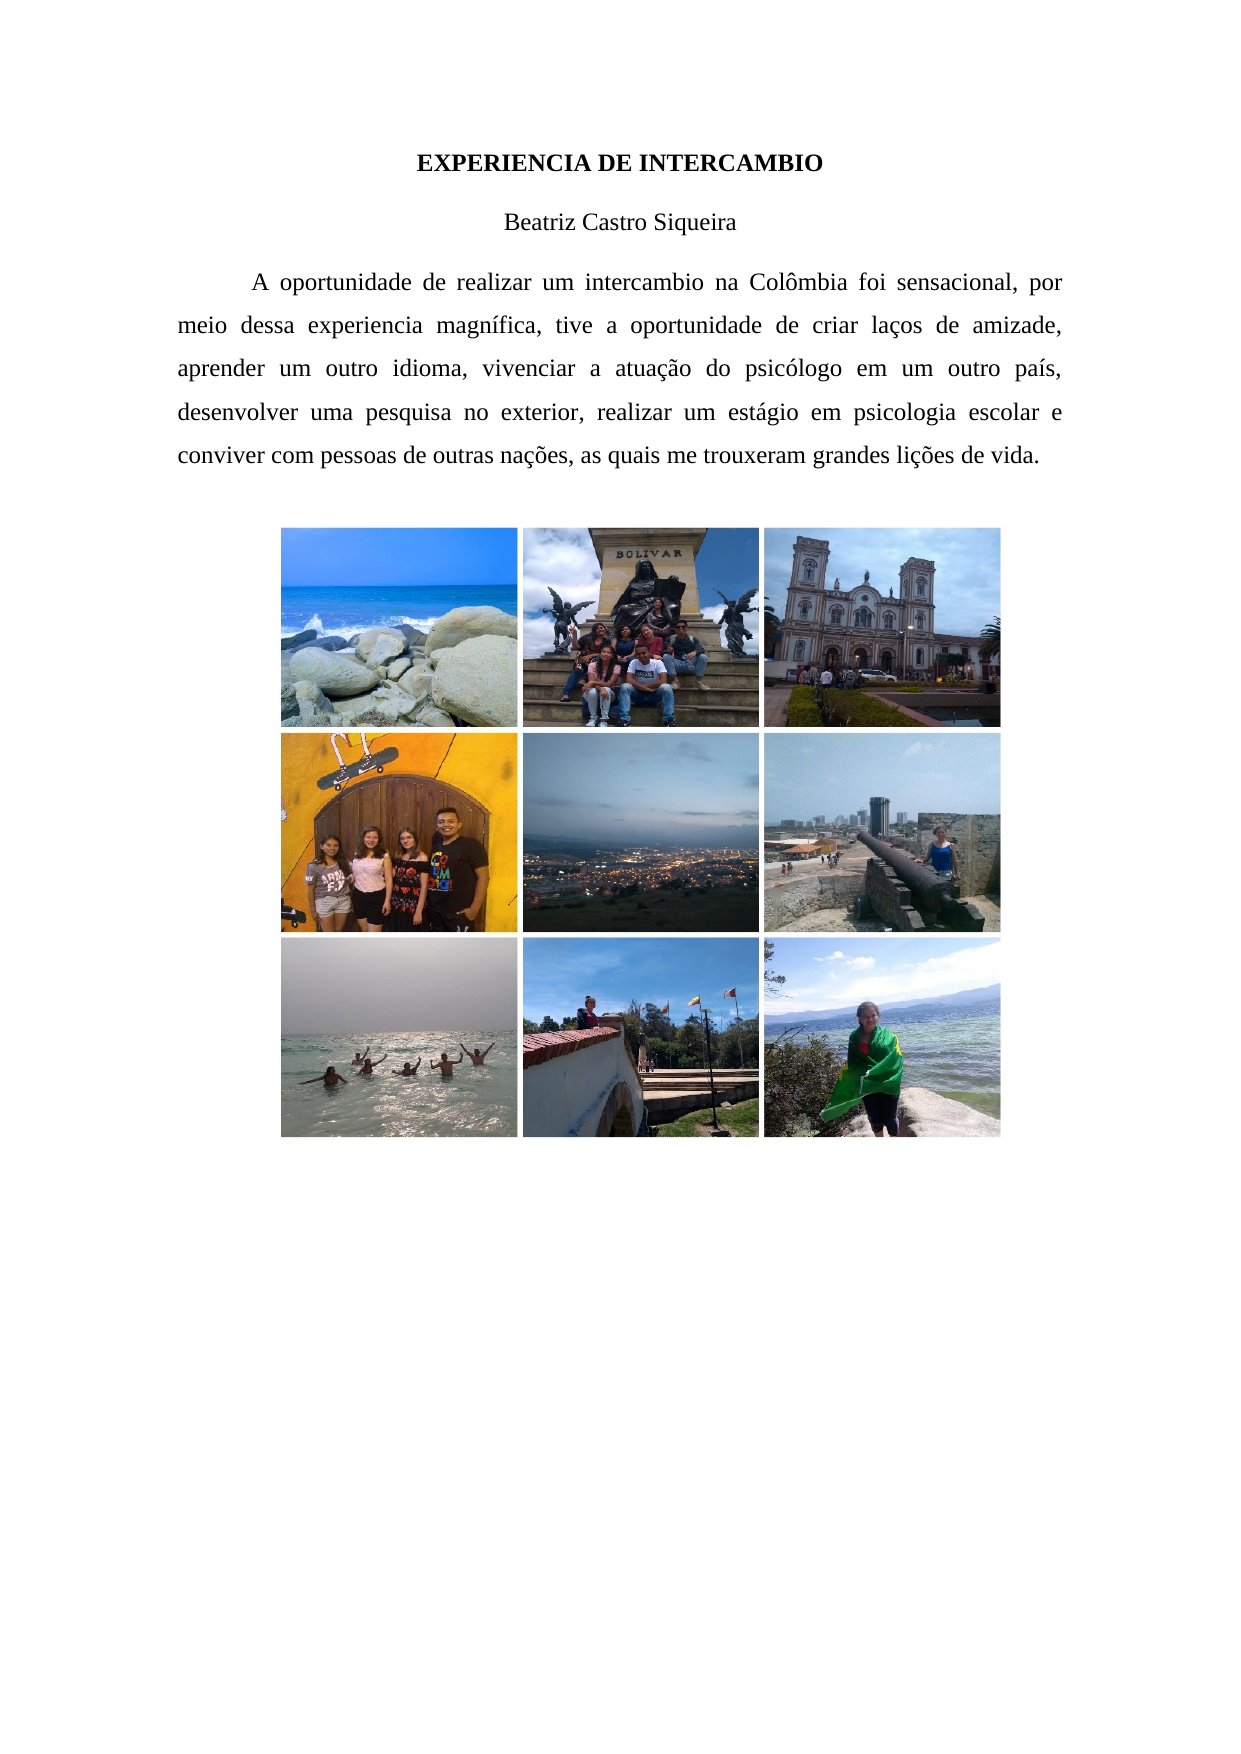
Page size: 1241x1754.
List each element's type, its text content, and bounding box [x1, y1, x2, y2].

text EXPERIENCIA DE INTERCAMBIO [177, 148, 1063, 176]
text A oportunidade de realizar um intercambio na Colômbia foi sensacional, por meio dessa experiencia magnífica, tive a oportunidade de criar laços de amizade, aprender um outro idioma, vivenciar a atuação do psicólogo em um outro país, desenvolver uma pesquisa no exterior, realizar um estágio em psicologia escolar e conviver com pessoas de outras nações, as quais me trouxeram grandes lições de vida. [177, 267, 1063, 468]
text Beatriz Castro Siqueira [177, 207, 1063, 236]
picture [263, 513, 1018, 1152]
